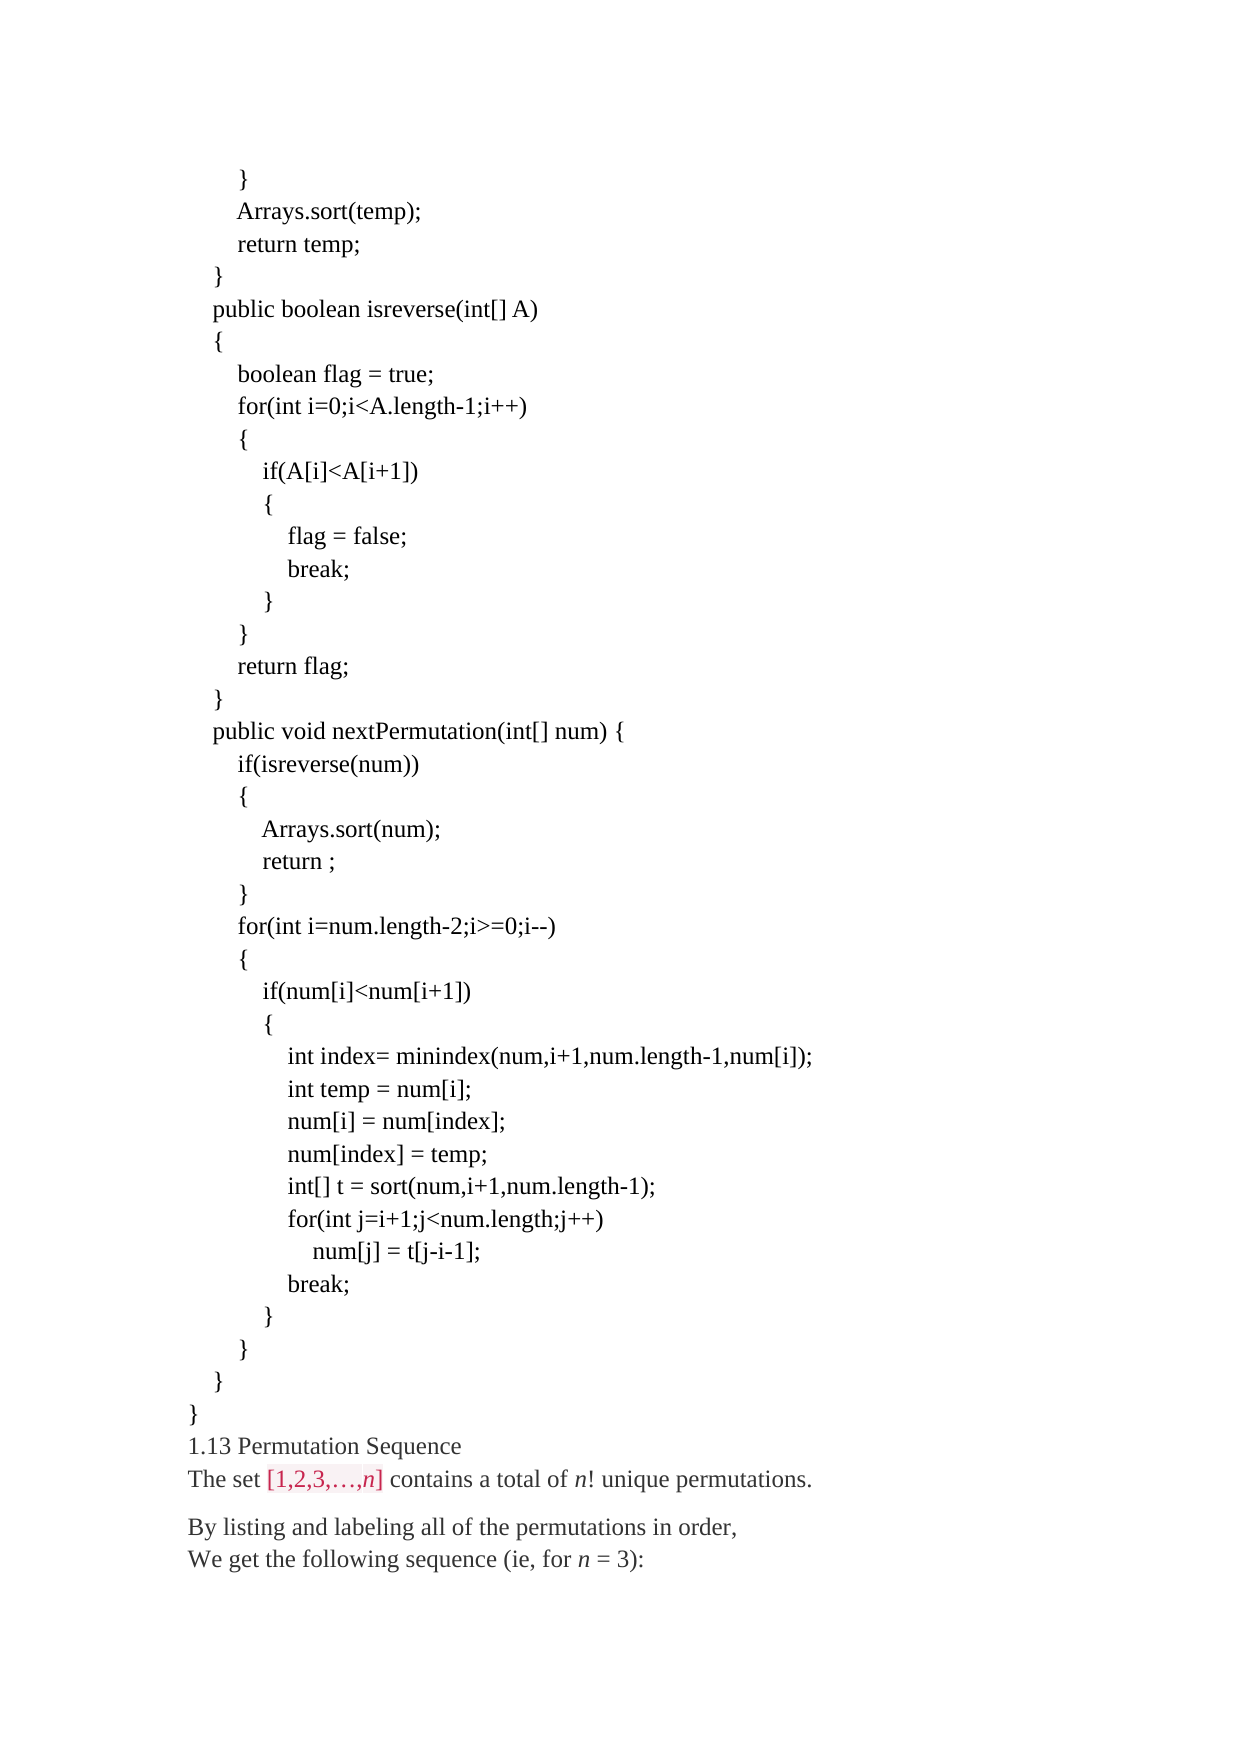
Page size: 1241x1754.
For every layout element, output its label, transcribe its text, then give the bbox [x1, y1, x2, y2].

text for(int i=0;i<A.length-1;i++) [187, 389, 1053, 422]
text for(int i=num.length-2;i>=0;i--) [187, 909, 1053, 942]
text public boolean isreverse(int[] A) [187, 292, 1053, 324]
text } [187, 1332, 1053, 1364]
text for(int j=i+1;j<num.length;j++) [187, 1202, 1053, 1234]
text The set [1,2,3,…,n] contains a total of n! unique permutations. [187, 1462, 1053, 1494]
text return temp; [187, 227, 1053, 259]
text if(A[i]<A[i+1]) [187, 454, 1053, 487]
text Arrays.sort(temp); [187, 194, 1053, 227]
text if(num[i]<num[i+1]) [187, 974, 1053, 1007]
text } [187, 1397, 1053, 1429]
text 1.13 Permutation Sequence [187, 1429, 1053, 1462]
text num[j] = t[j-i-1]; [187, 1234, 1053, 1267]
text } [187, 1364, 1053, 1397]
text boolean flag = true; [187, 357, 1053, 389]
text } [187, 617, 1053, 649]
text if(isreverse(num)) [187, 747, 1053, 779]
text } [187, 682, 1053, 714]
text { [187, 942, 1053, 974]
text return flag; [187, 649, 1053, 682]
text } [187, 584, 1053, 617]
text num[i] = num[index]; [187, 1104, 1053, 1137]
text { [187, 324, 1053, 357]
text { [187, 1007, 1053, 1039]
text } [187, 1299, 1053, 1332]
text num[index] = temp; [187, 1137, 1053, 1169]
text return ; [187, 844, 1053, 877]
text } [187, 162, 1053, 194]
text By listing and labeling all of the permutations in order, We get the following sequence (ie, for n = 3): [187, 1510, 1053, 1575]
text } [187, 877, 1053, 909]
text int temp = num[i]; [187, 1072, 1053, 1104]
text } [187, 259, 1053, 292]
text flag = false; [187, 519, 1053, 552]
text break; [187, 1267, 1053, 1299]
text break; [187, 552, 1053, 584]
text { [187, 487, 1053, 519]
text int[] t = sort(num,i+1,num.length-1); [187, 1169, 1053, 1202]
text { [187, 779, 1053, 812]
text int index= minindex(num,i+1,num.length-1,num[i]); [187, 1039, 1053, 1072]
text public void nextPermutation(int[] num) { [187, 714, 1053, 747]
text Arrays.sort(num); [187, 812, 1053, 844]
text { [187, 422, 1053, 454]
